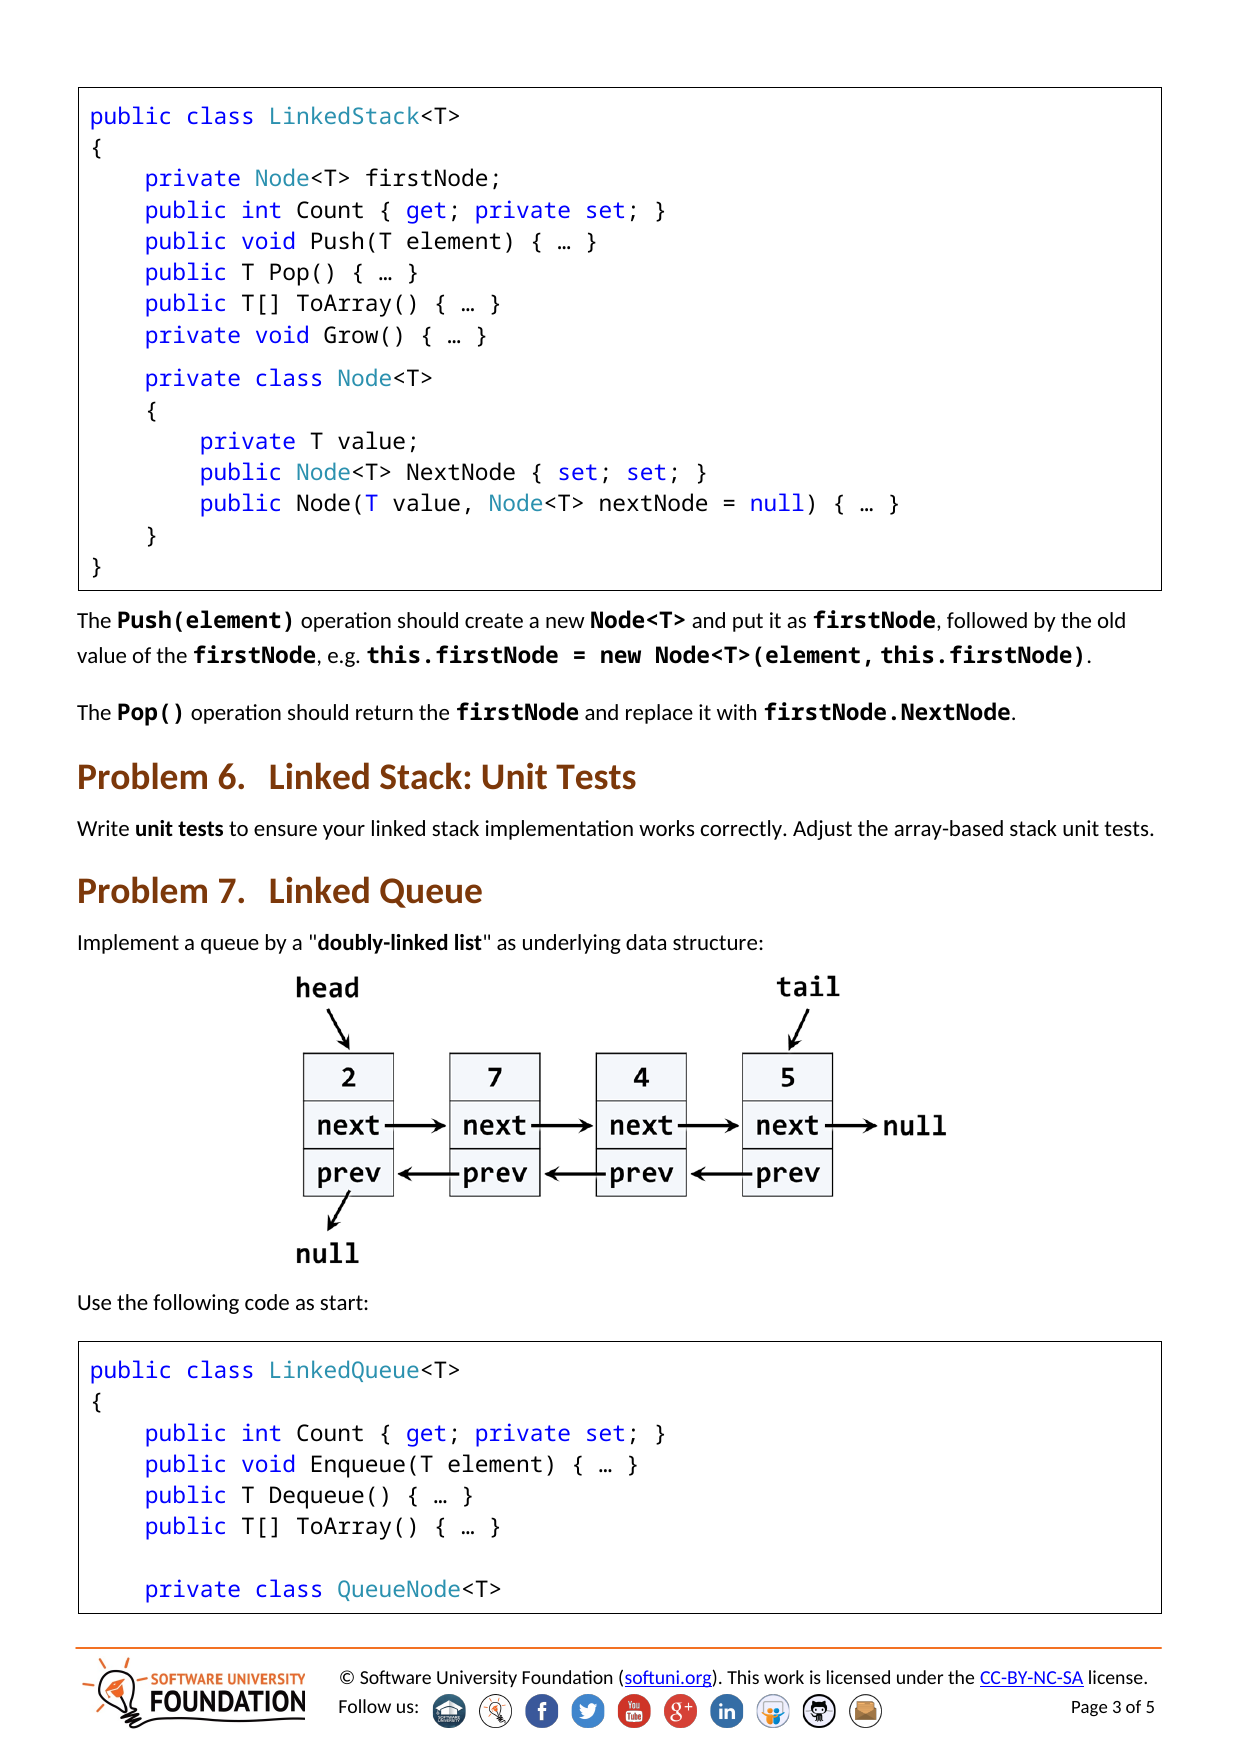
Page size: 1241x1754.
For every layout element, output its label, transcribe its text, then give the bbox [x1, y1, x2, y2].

picture [664, 1694, 697, 1728]
picture [432, 1694, 466, 1728]
picture [710, 1694, 744, 1728]
picture [849, 1694, 882, 1728]
picture [571, 1694, 605, 1728]
picture [525, 1694, 559, 1728]
table_header public class LinkedStack<T> { private Node<T> firstNode; public int Count { get; private set; } public void Push(T element) { … } public T Pop() { … } public T[] ToArray() { … } private void Grow() { … } private class Node<T> { private T value; public Node<T> NextNode { set; set; } public Node(T value, Node<T> nextNode = null) { … } } } [79, 88, 1161, 590]
subtitle Linked Queue [77, 867, 1163, 913]
text The Push(element) operation should create a new Node<T> and put it as firstNode, followed by the old value of the firstNode, e.g. this.firstNode = new Node<T>(element, this.firstNode). [77, 603, 1163, 671]
picture [617, 1694, 651, 1728]
text Implement a queue by a "doubly-linked list" as underlying data structure: [77, 928, 1163, 956]
text The Pop() operation should return the firstNode and replace it with firstNode.NextNode. [77, 696, 1163, 727]
text Write unit tests to ensure your linked stack implementation works correctly. Adjust the array-based stack unit tests. [77, 814, 1163, 842]
subtitle Linked Stack: Unit Tests [77, 753, 1163, 799]
picture [81, 1656, 305, 1729]
picture [293, 972, 947, 1264]
picture [802, 1694, 836, 1728]
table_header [79, 1342, 1161, 1613]
picture [479, 1694, 512, 1728]
picture [756, 1694, 790, 1728]
text Use the following code as start: [77, 1288, 1163, 1316]
